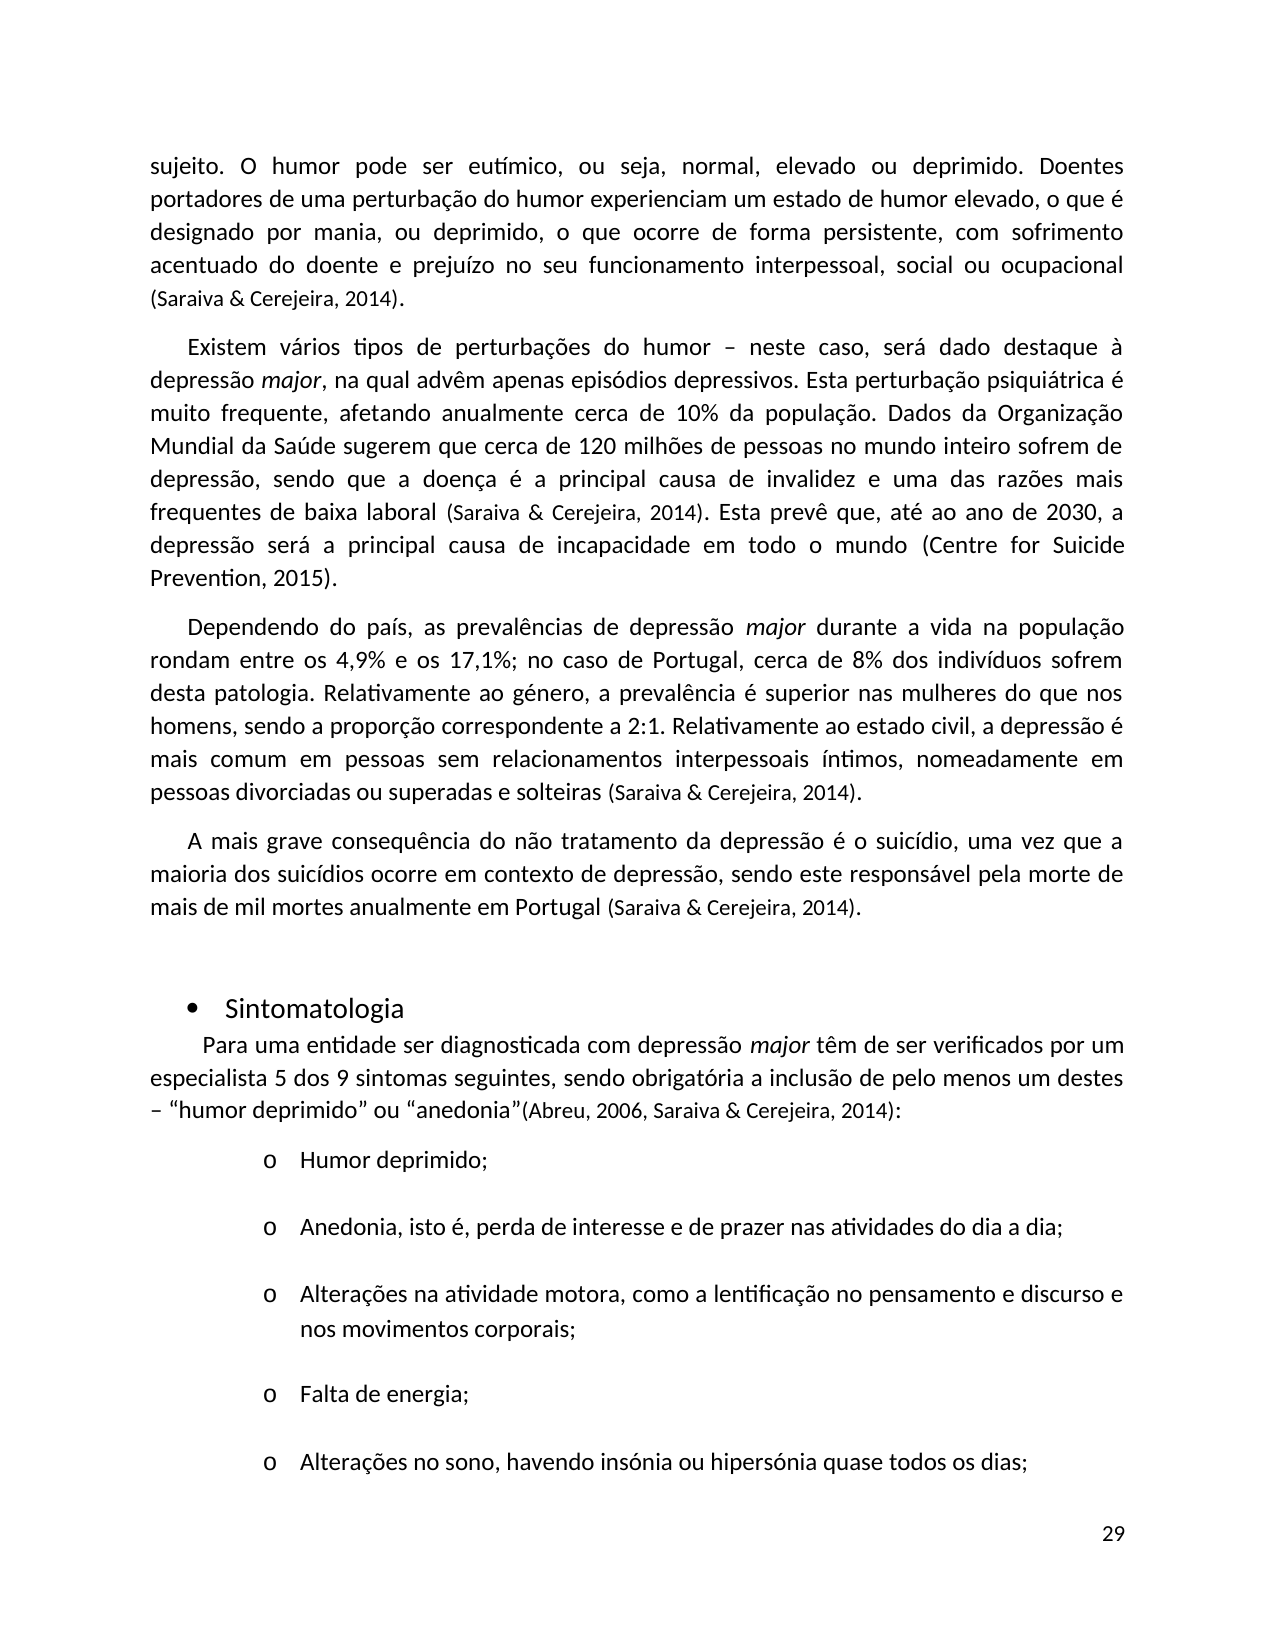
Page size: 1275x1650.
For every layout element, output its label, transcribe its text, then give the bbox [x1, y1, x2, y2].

text Dependendo do país, as prevalências de depressão major durante a vida na população rondam entre os 4,9% e os 17,1%; no caso de Portugal, cerca de 8% dos indivíduos sofrem desta patologia. Relativamente ao género, a prevalência é superior nas mulheres do que nos homens, sendo a proporção correspondente a 2:1. Relativamente ao estado civil, a depressão é mais comum em pessoas sem relacionamentos interpessoais íntimos, nomeadamente em pessoas divorciadas ou superadas e solteiras . [150, 611, 1125, 806]
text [150, 150, 1125, 312]
list Falta de energia; [262, 1379, 1125, 1410]
list Humor deprimido; [262, 1144, 1125, 1176]
text A mais grave consequência do não tratamento da depressão é o suicídio, uma vez que a maioria dos suicídios ocorre em contexto de depressão, sendo este responsável pela morte de mais de mil mortes anualmente em Portugal . [150, 825, 1125, 922]
list Anedonia, isto é, perda de interesse e de prazer nas atividades do dia a dia; [262, 1211, 1125, 1243]
text Existem vários tipos de perturbações do humor – neste caso, será dado destaque à depressão major, na qual advêm apenas episódios depressivos. Esta perturbação psiquiátrica é muito frequente, afetando anualmente cerca de 10% da população. Dados da Organização Mundial da Saúde sugerem que cerca de 120 milhões de pessoas no mundo inteiro sofrem de depressão, sendo que a doença é a principal causa de invalidez e uma das razões mais frequentes de baixa laboral . Esta prevê que, até ao ano de 2030, a depressão será a principal causa de incapacidade em todo o mundo . [150, 331, 1125, 592]
subtitle Sintomatologia [187, 990, 1125, 1026]
list Alterações no sono, havendo insónia ou hipersónia quase todos os dias; [262, 1446, 1125, 1478]
list Alterações na atividade motora, como a lentificação no pensamento e discurso e nos movimentos corporais; [262, 1279, 1125, 1343]
text Para uma entidade ser diagnosticada com depressão major têm de ser verificados por um especialista 5 dos 9 sintomas seguintes, sendo obrigatória a inclusão de pelo menos um destes – “humor deprimido” ou “anedonia”: [150, 1029, 1125, 1125]
